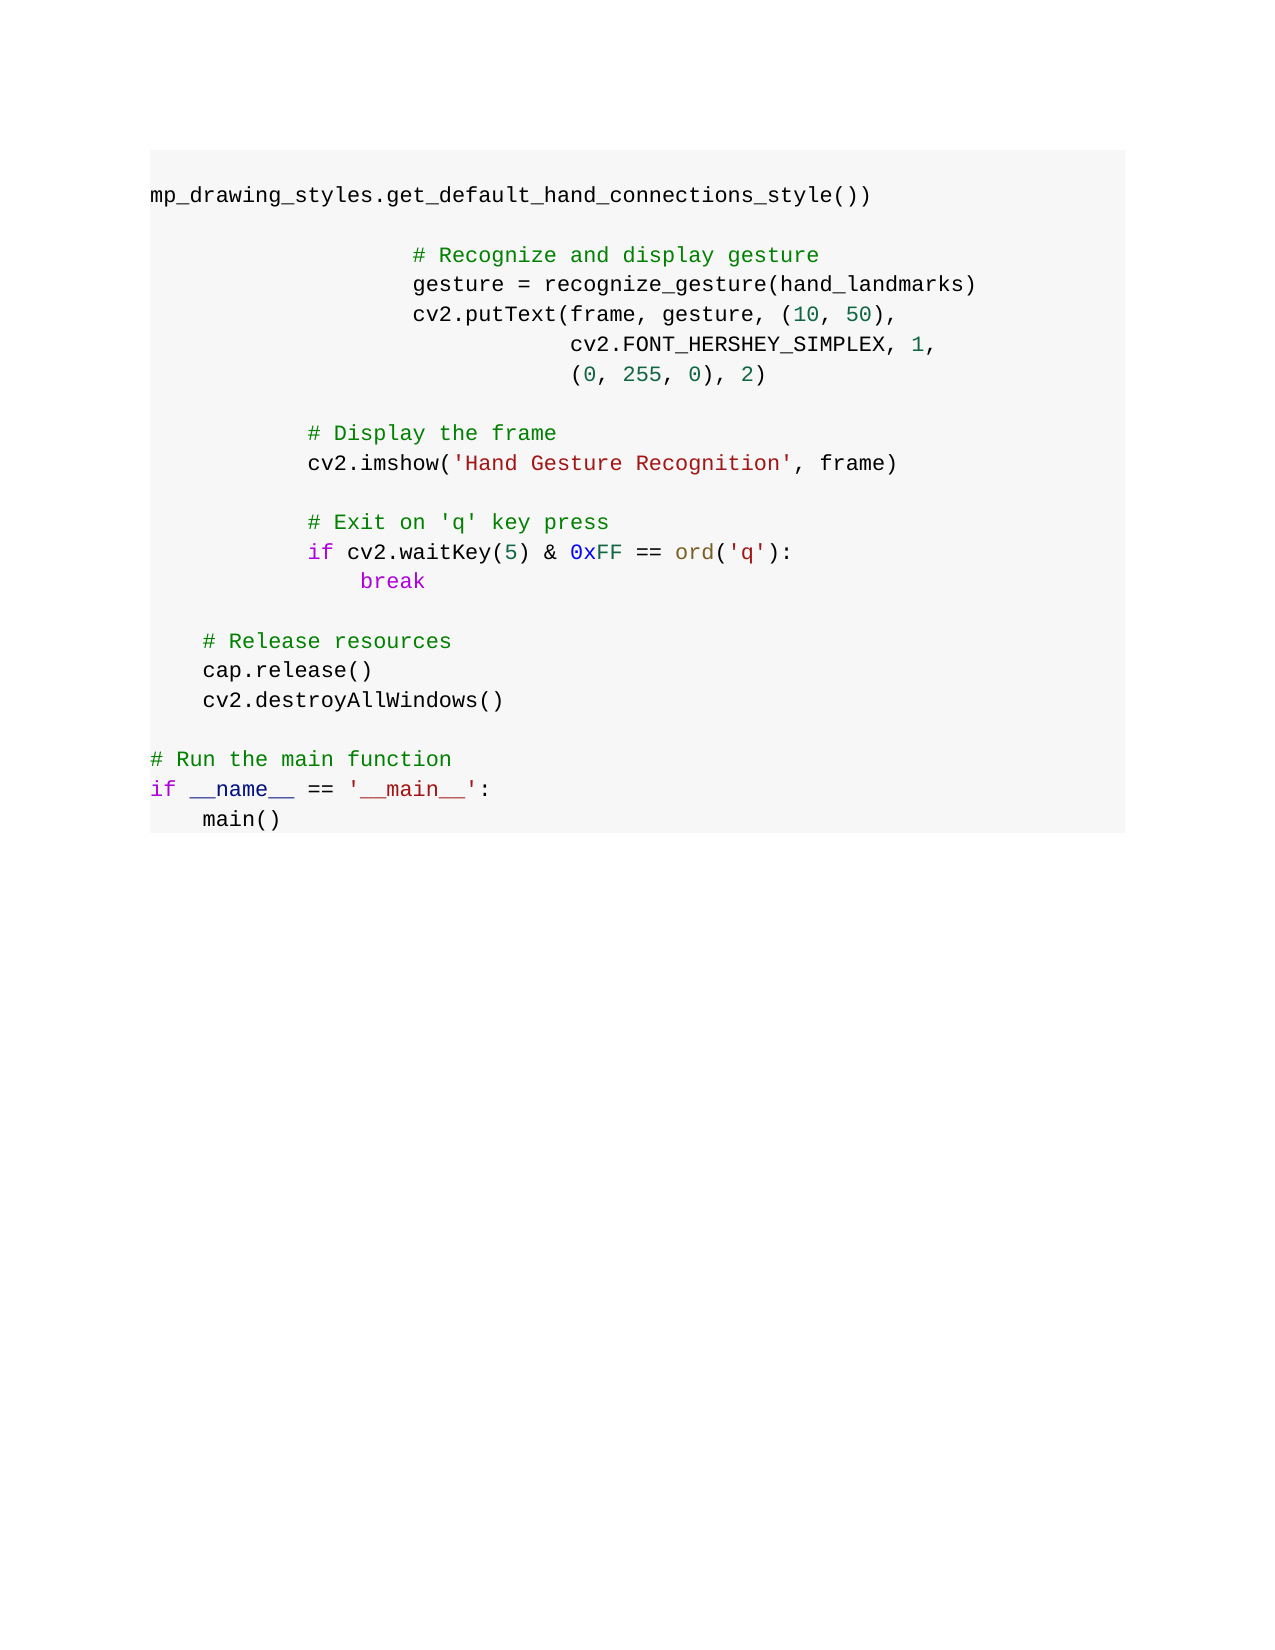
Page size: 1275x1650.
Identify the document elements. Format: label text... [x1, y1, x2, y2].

text if cv2.waitKey(5) & 0xFF == ord('q'): [150, 536, 1125, 566]
text main() [150, 803, 1125, 833]
text # Display the frame [150, 417, 1125, 447]
text # Run the main function [150, 744, 1125, 773]
text (0, 255, 0), 2) [150, 358, 1125, 387]
text # Release resources [150, 625, 1125, 655]
text gesture = recognize_gesture(hand_landmarks) [150, 269, 1125, 298]
text break [150, 566, 1125, 595]
text cv2.destroyAllWindows() [150, 684, 1125, 714]
text # Exit on 'q' key press [150, 506, 1125, 536]
text cv2.FONT_HERSHEY_SIMPLEX, 1, [150, 328, 1125, 358]
text cap.release() [150, 655, 1125, 684]
text if __name__ == '__main__': [150, 773, 1125, 803]
text mp_drawing_styles.get_default_hand_connections_style()) [150, 150, 1125, 209]
text cv2.imshow('Hand Gesture Recognition', frame) [150, 447, 1125, 477]
text # Recognize and display gesture [150, 239, 1125, 269]
text cv2.putText(frame, gesture, (10, 50), [150, 298, 1125, 328]
